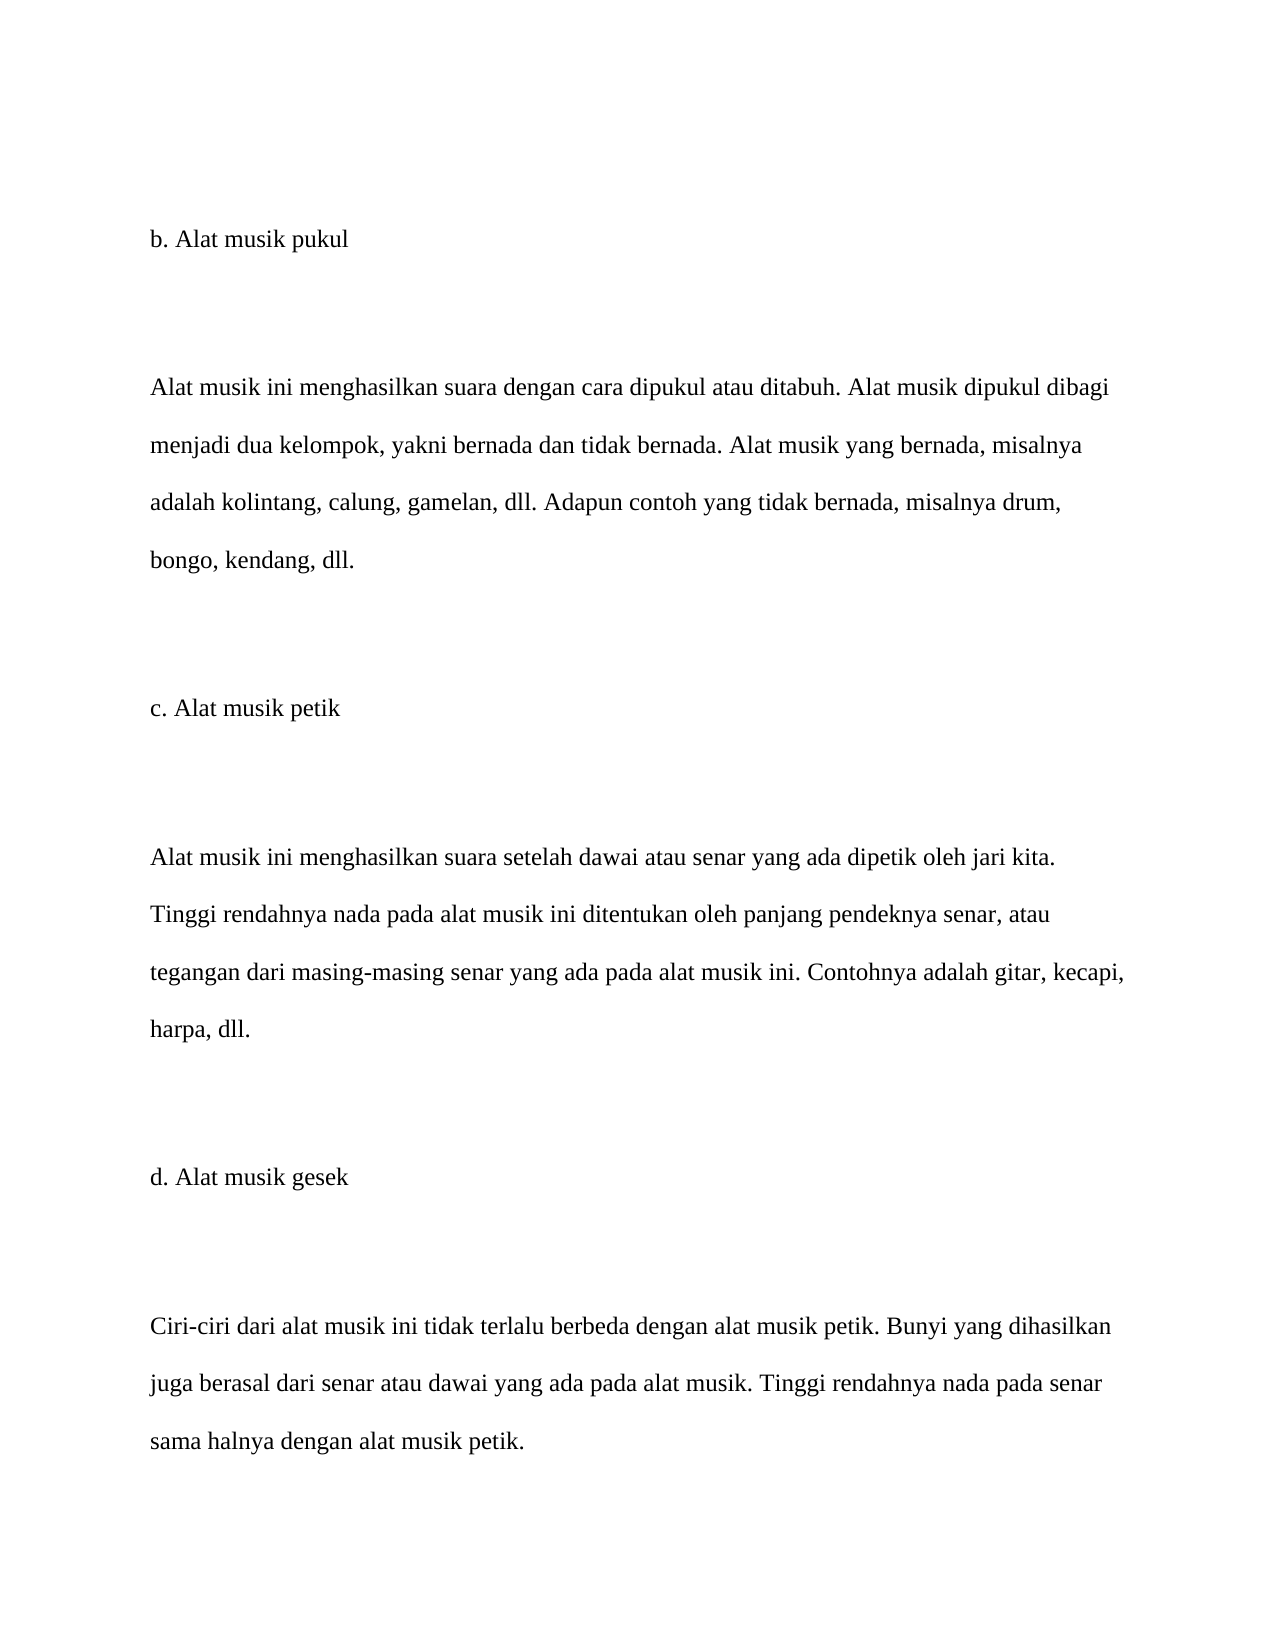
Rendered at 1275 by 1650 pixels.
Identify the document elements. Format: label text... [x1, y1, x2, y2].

text b. Alat musik pukul [150, 224, 1125, 253]
text Ciri-ciri dari alat musik ini tidak terlalu berbeda dengan alat musik petik. Bunyi yang dihasilkan juga berasal dari senar atau dawai yang ada pada alat musik. Tinggi rendahnya nada pada senar sama halnya dengan alat musik petik. [150, 1311, 1125, 1454]
text Alat musik ini menghasilkan suara dengan cara dipukul atau ditabuh. Alat musik dipukul dibagi menjadi dua kelompok, yakni bernada dan tidak bernada. Alat musik yang bernada, misalnya adalah kolintang, calung, gamelan, dll. Adapun contoh yang tidak bernada, misalnya drum, bongo, kendang, dll. [150, 372, 1125, 574]
text d. Alat musik gesek [150, 1162, 1125, 1191]
text Alat musik ini menghasilkan suara setelah dawai atau senar yang ada dipetik oleh jari kita. Tinggi rendahnya nada pada alat musik ini ditentukan oleh panjang pendeknya senar, atau tegangan dari masing-masing senar yang ada pada alat musik ini. Contohnya adalah gitar, kecapi, harpa, dll. [150, 842, 1125, 1043]
text c. Alat musik petik [150, 693, 1125, 722]
